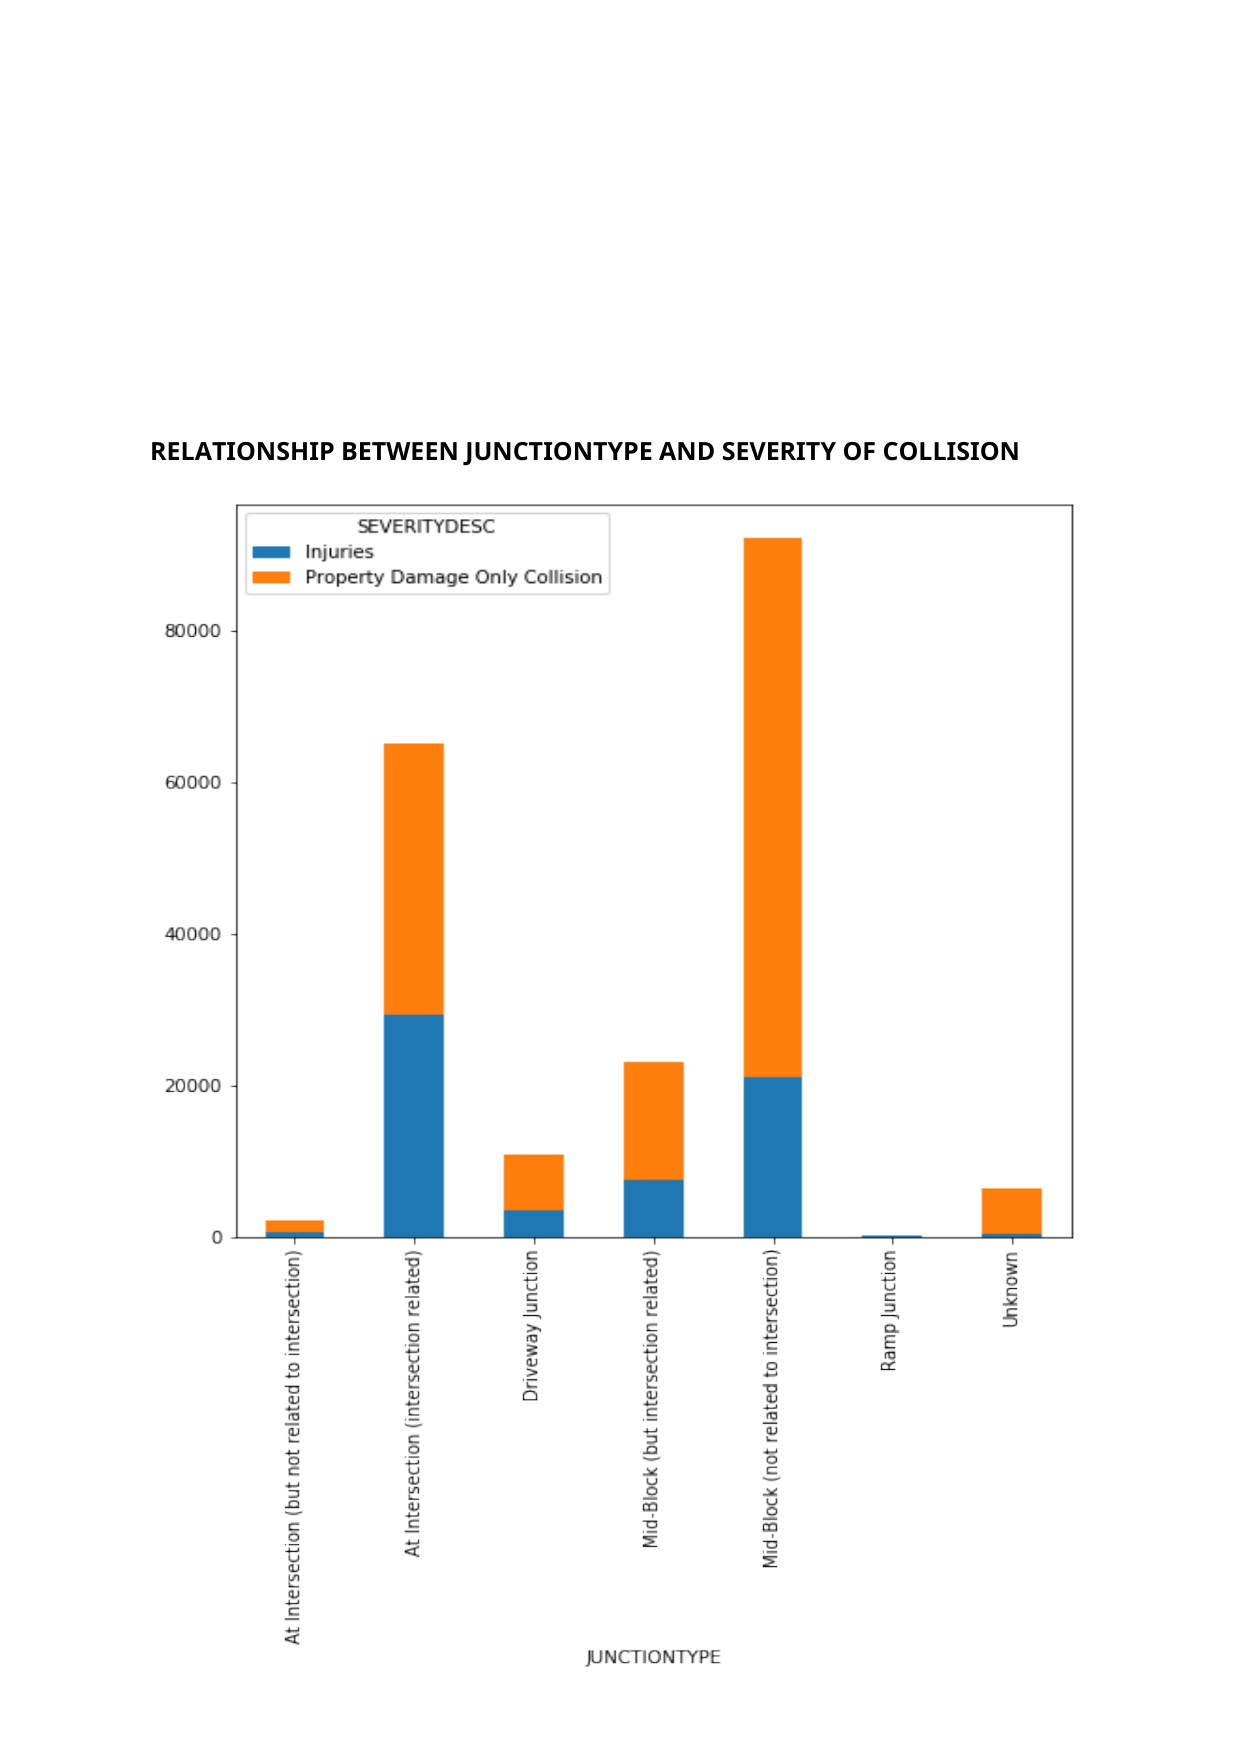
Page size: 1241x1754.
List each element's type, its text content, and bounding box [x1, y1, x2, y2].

picture [150, 486, 1090, 1679]
text RELATIONSHIP BETWEEN JUNCTIONTYPE AND SEVERITY OF COLLISION [150, 433, 1090, 467]
